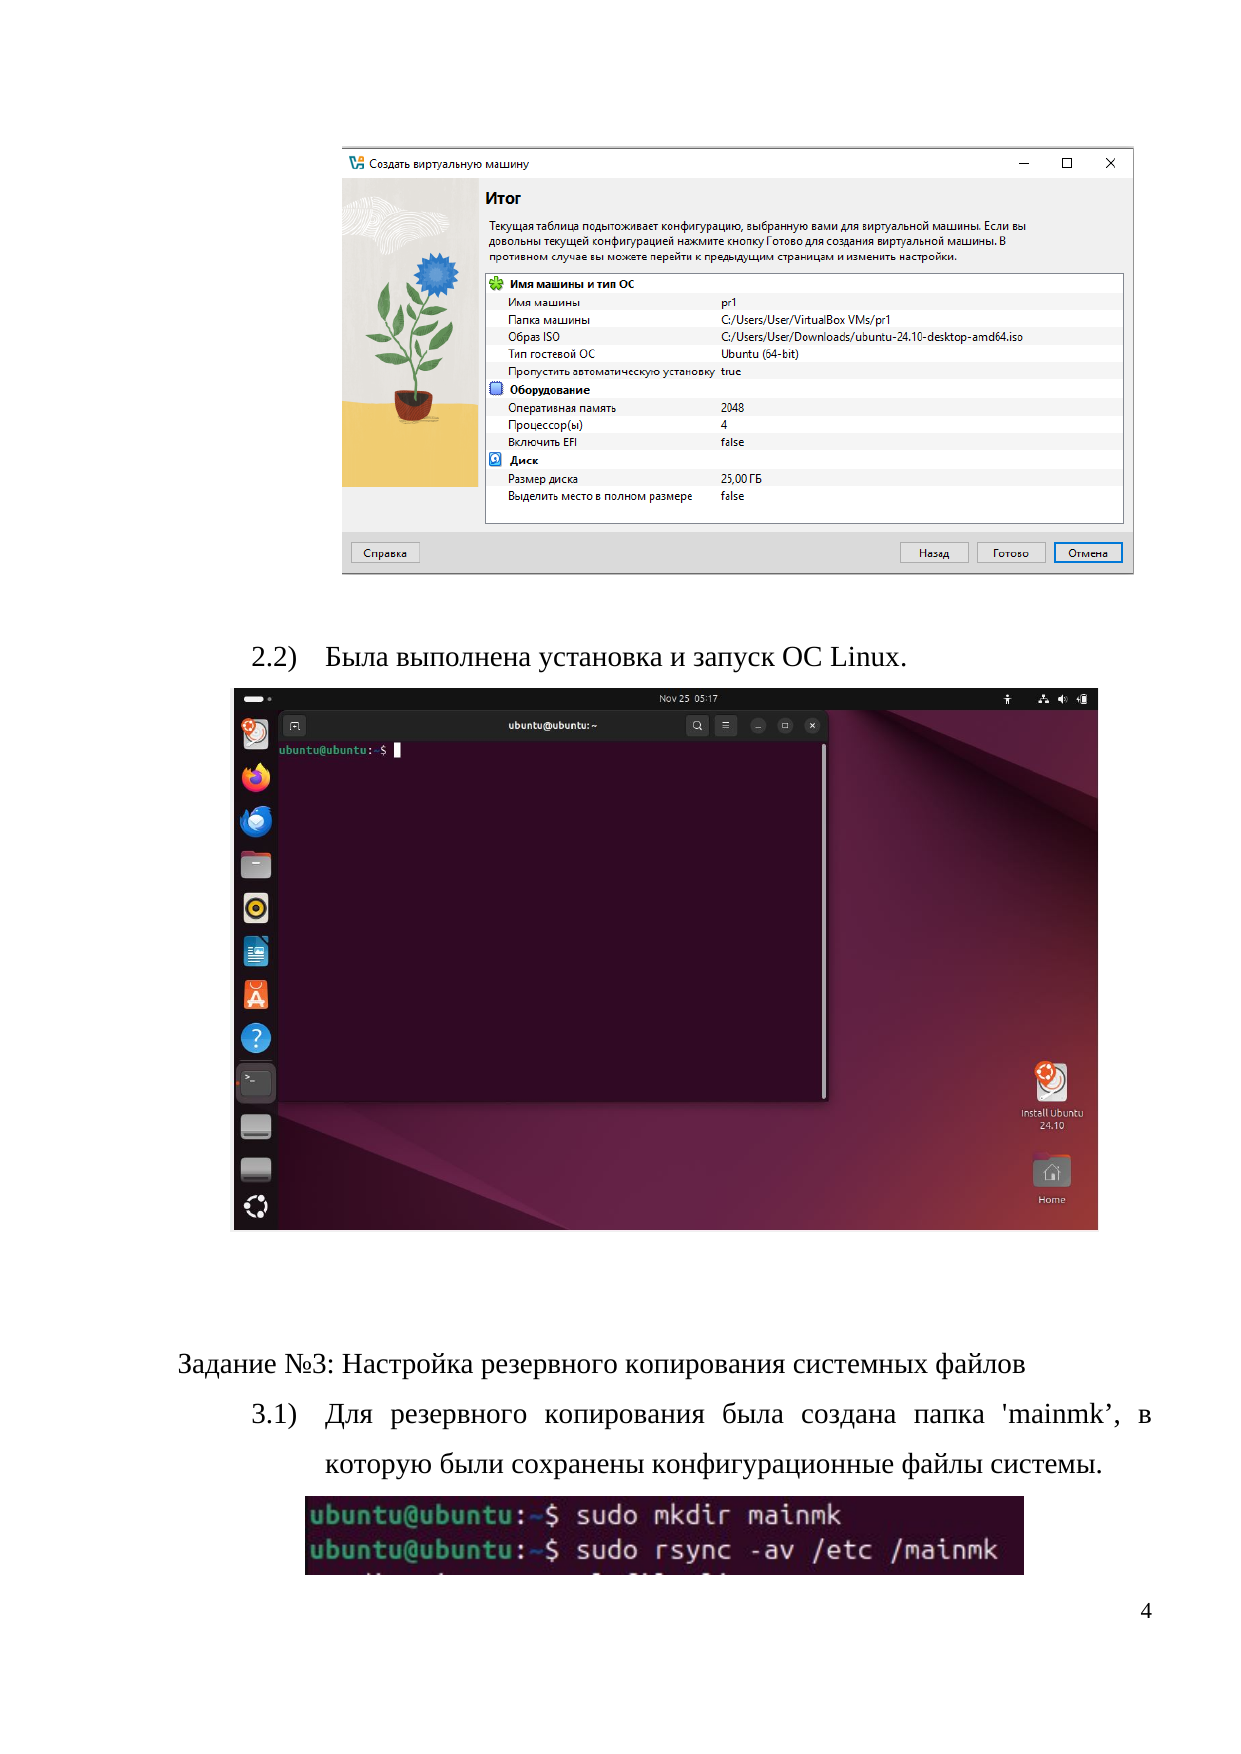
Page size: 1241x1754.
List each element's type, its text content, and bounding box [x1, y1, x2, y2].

text Задание №3: Настройка резервного копирования системных файлов [177, 1346, 1152, 1379]
list Для резервного копирования была создана папка 'mainmk’, в которую были сохранены конфигурационные файлы системы. [251, 1396, 1152, 1480]
picture [305, 1496, 1024, 1575]
picture [230, 688, 1099, 1232]
list Была выполнена установка и запуск ОС Linux. [251, 639, 1152, 672]
picture [342, 146, 1134, 575]
